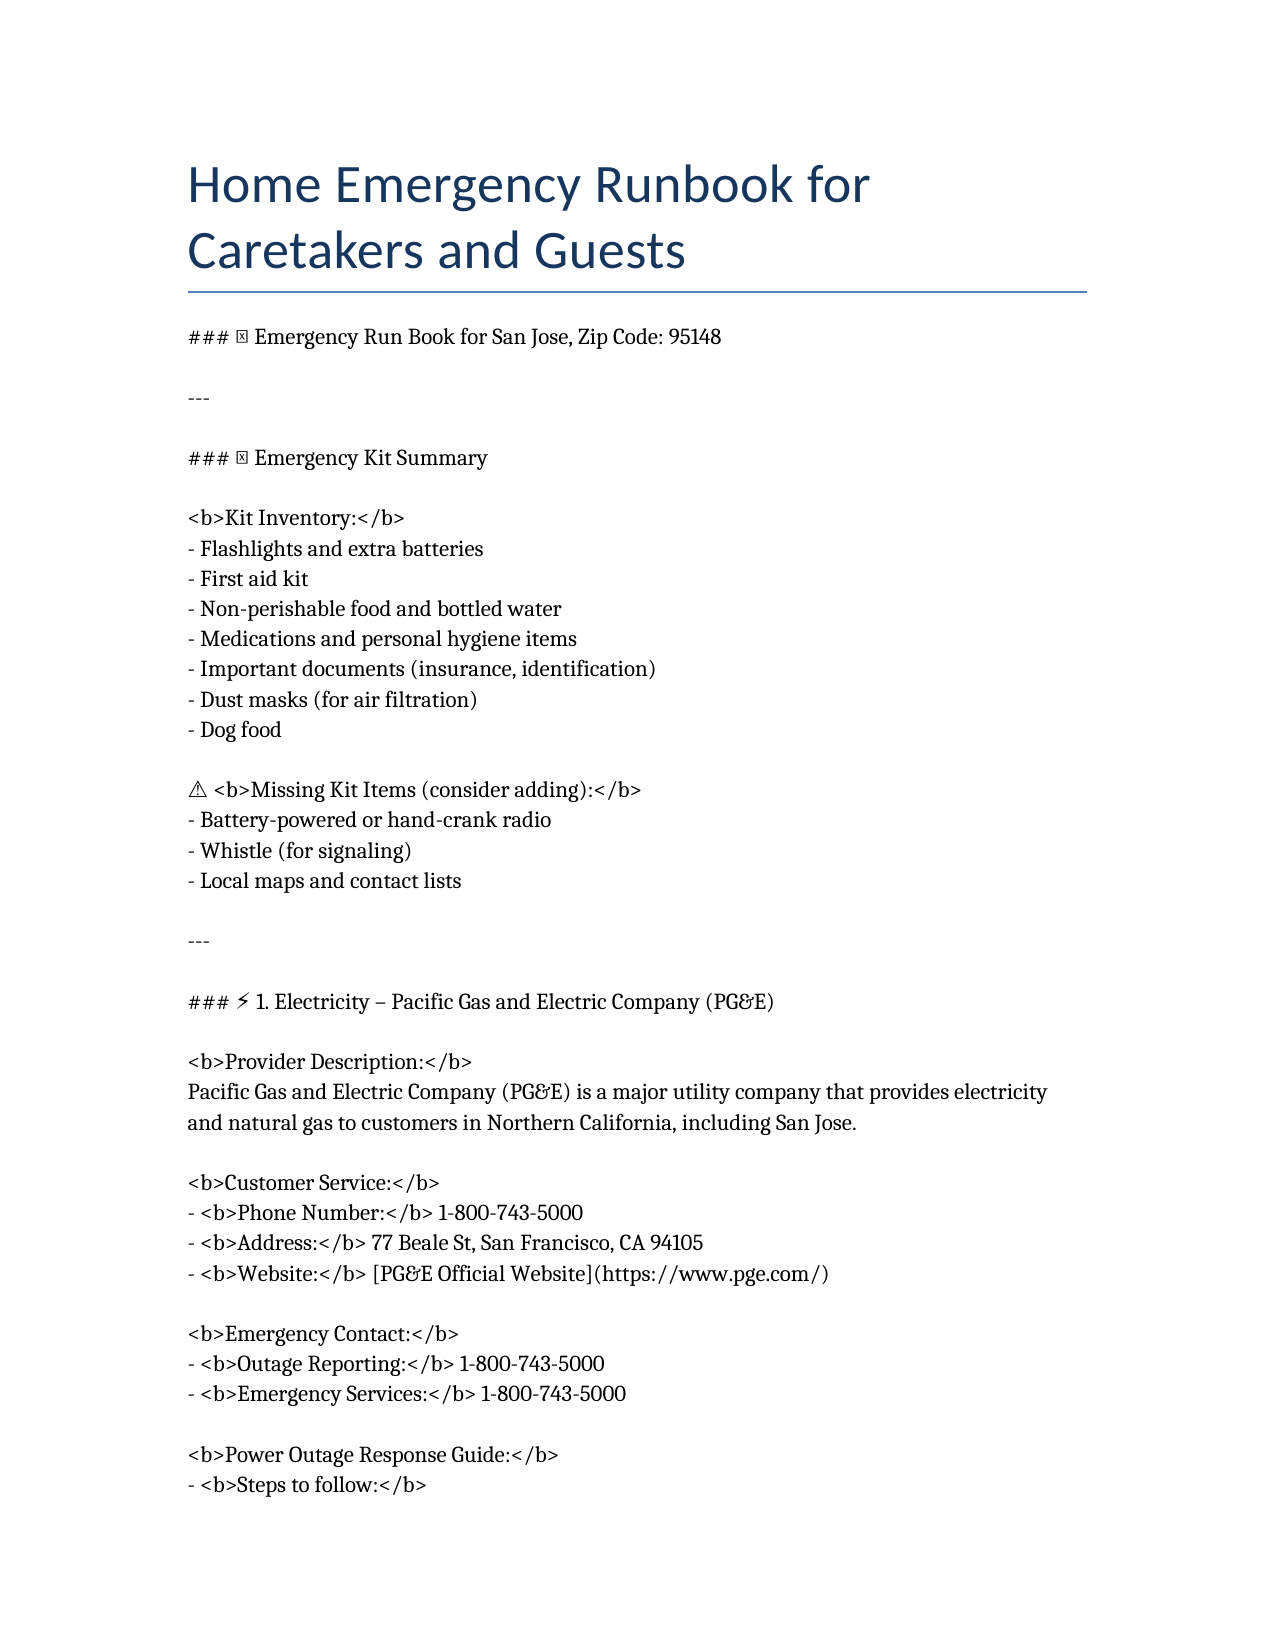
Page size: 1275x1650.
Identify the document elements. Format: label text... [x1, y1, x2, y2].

title Home Emergency Runbook for Caretakers and Guests [187, 150, 1087, 293]
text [187, 324, 1087, 1498]
